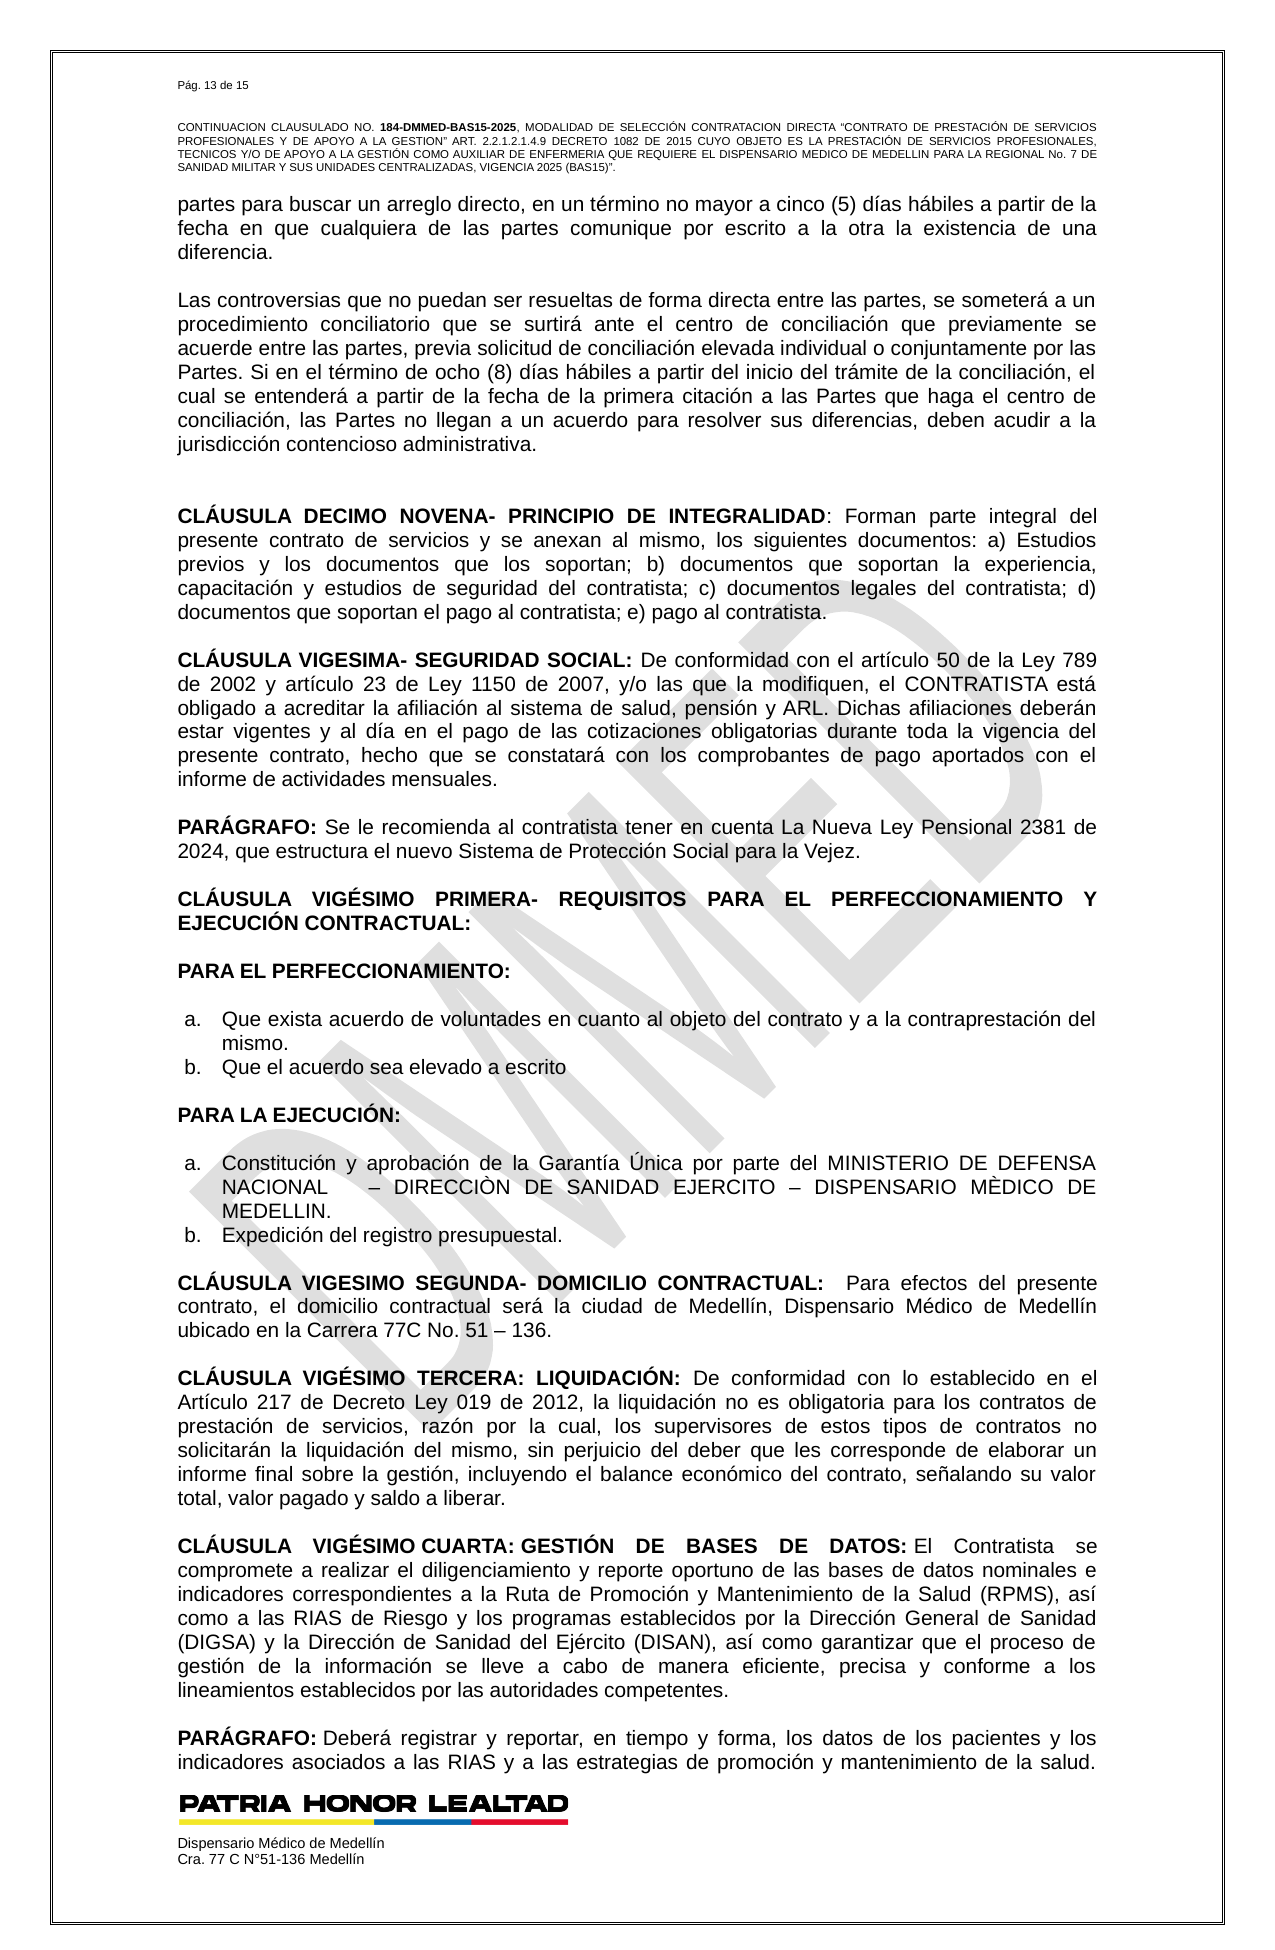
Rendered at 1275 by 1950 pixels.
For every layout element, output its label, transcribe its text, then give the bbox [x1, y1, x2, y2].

text CLÁUSULA DECIMO NOVENA- PRINCIPIO DE INTEGRALIDAD: Forman parte integral del presente contrato de servicios y se anexan al mismo, los siguientes documentos: a) Estudios previos y los documentos que los soportan; b) documentos que soportan la experiencia, capacitación y estudios de seguridad del contratista; c) documentos legales del contratista; d) documentos que soportan el pago al contratista; e) pago al contratista. [177, 504, 1098, 623]
list Expedición del registro presupuestal. [184, 1222, 1098, 1246]
text CLÁUSULA VIGESIMA- SEGURIDAD SOCIAL: De conformidad con el artículo 50 de la Ley 789 de 2002 y artículo 23 de Ley 1150 de 2007, y/o las que la modifiquen, el CONTRATISTA está obligado a acreditar la afiliación al sistema de salud, pensión y ARL. Dichas afiliaciones deberán estar vigentes y al día en el pago de las cotizaciones obligatorias durante toda la vigencia del presente contrato, hecho que se constatará con los comprobantes de pago aportados con el informe de actividades mensuales. [177, 647, 1098, 791]
text PARÁGRAFO: Se le recomienda al contratista tener en cuenta La Nueva Ley Pensional 2381 de 2024, que estructura el nuevo Sistema de Protección Social para la Vejez. [177, 815, 1098, 863]
list Constitución y aprobación de la Garantía Única por parte del MINISTERIO DE DEFENSA NACIONAL – DIRECCIÒN DE SANIDAD EJERCITO – DISPENSARIO MÈDICO DE MEDELLIN. [184, 1151, 1098, 1222]
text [177, 1726, 1098, 1773]
text Las controversias que no puedan ser resueltas de forma directa entre las partes, se someterá a un procedimiento conciliatorio que se surtirá ante el centro de conciliación que previamente se acuerde entre las partes, previa solicitud de conciliación elevada individual o conjuntamente por las Partes. Si en el término de ocho (8) días hábiles a partir del inicio del trámite de la conciliación, el cual se entenderá a partir de la fecha de la primera citación a las Partes que haga el centro de conciliación, las Partes no llegan a un acuerdo para resolver sus diferencias, deben acudir a la jurisdicción contencioso administrativa. [177, 288, 1098, 456]
text CLÁUSULA VIGÉSIMO TERCERA: LIQUIDACIÓN: De conformidad con lo establecido en el Artículo 217 de Decreto Ley 019 de 2012, la liquidación no es obligatoria para los contratos de prestación de servicios, razón por la cual, los supervisores de estos tipos de contratos no solicitarán la liquidación del mismo, sin perjuicio del deber que les corresponde de elaborar un informe final sobre la gestión, incluyendo el balance económico del contrato, señalando su valor total, valor pagado y saldo a liberar. [177, 1366, 1098, 1510]
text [177, 192, 1098, 264]
text CLÁUSULA VIGÉSIMO CUARTA: GESTIÓN DE BASES DE DATOS: El Contratista se compromete a realizar el diligenciamiento y reporte oportuno de las bases de datos nominales e indicadores correspondientes a la Ruta de Promoción y Mantenimiento de la Salud (RPMS), así como a las RIAS de Riesgo y los programas establecidos por la Dirección General de Sanidad (DIGSA) y la Dirección de Sanidad del Ejército (DISAN), así como garantizar que el proceso de gestión de la información se lleve a cabo de manera eficiente, precisa y conforme a los lineamientos establecidos por las autoridades competentes. [177, 1534, 1098, 1702]
text CLÁUSULA VIGESIMO SEGUNDA- DOMICILIO CONTRACTUAL: Para efectos del presente contrato, el domicilio contractual será la ciudad de Medellín, Dispensario Médico de Medellín ubicado en la Carrera 77C No. 51 – 136. [177, 1270, 1098, 1342]
text PARA LA EJECUCIÓN: [177, 1103, 1098, 1127]
list Que el acuerdo sea elevado a escrito [184, 1055, 1098, 1079]
text PARA EL PERFECCIONAMIENTO: [177, 959, 1098, 983]
picture [179, 1795, 569, 1825]
list Que exista acuerdo de voluntades en cuanto al objeto del contrato y a la contraprestación del mismo. [184, 1007, 1098, 1055]
text CLÁUSULA VIGÉSIMO PRIMERA- REQUISITOS PARA EL PERFECCIONAMIENTO Y EJECUCIÓN CONTRACTUAL: [177, 887, 1098, 935]
